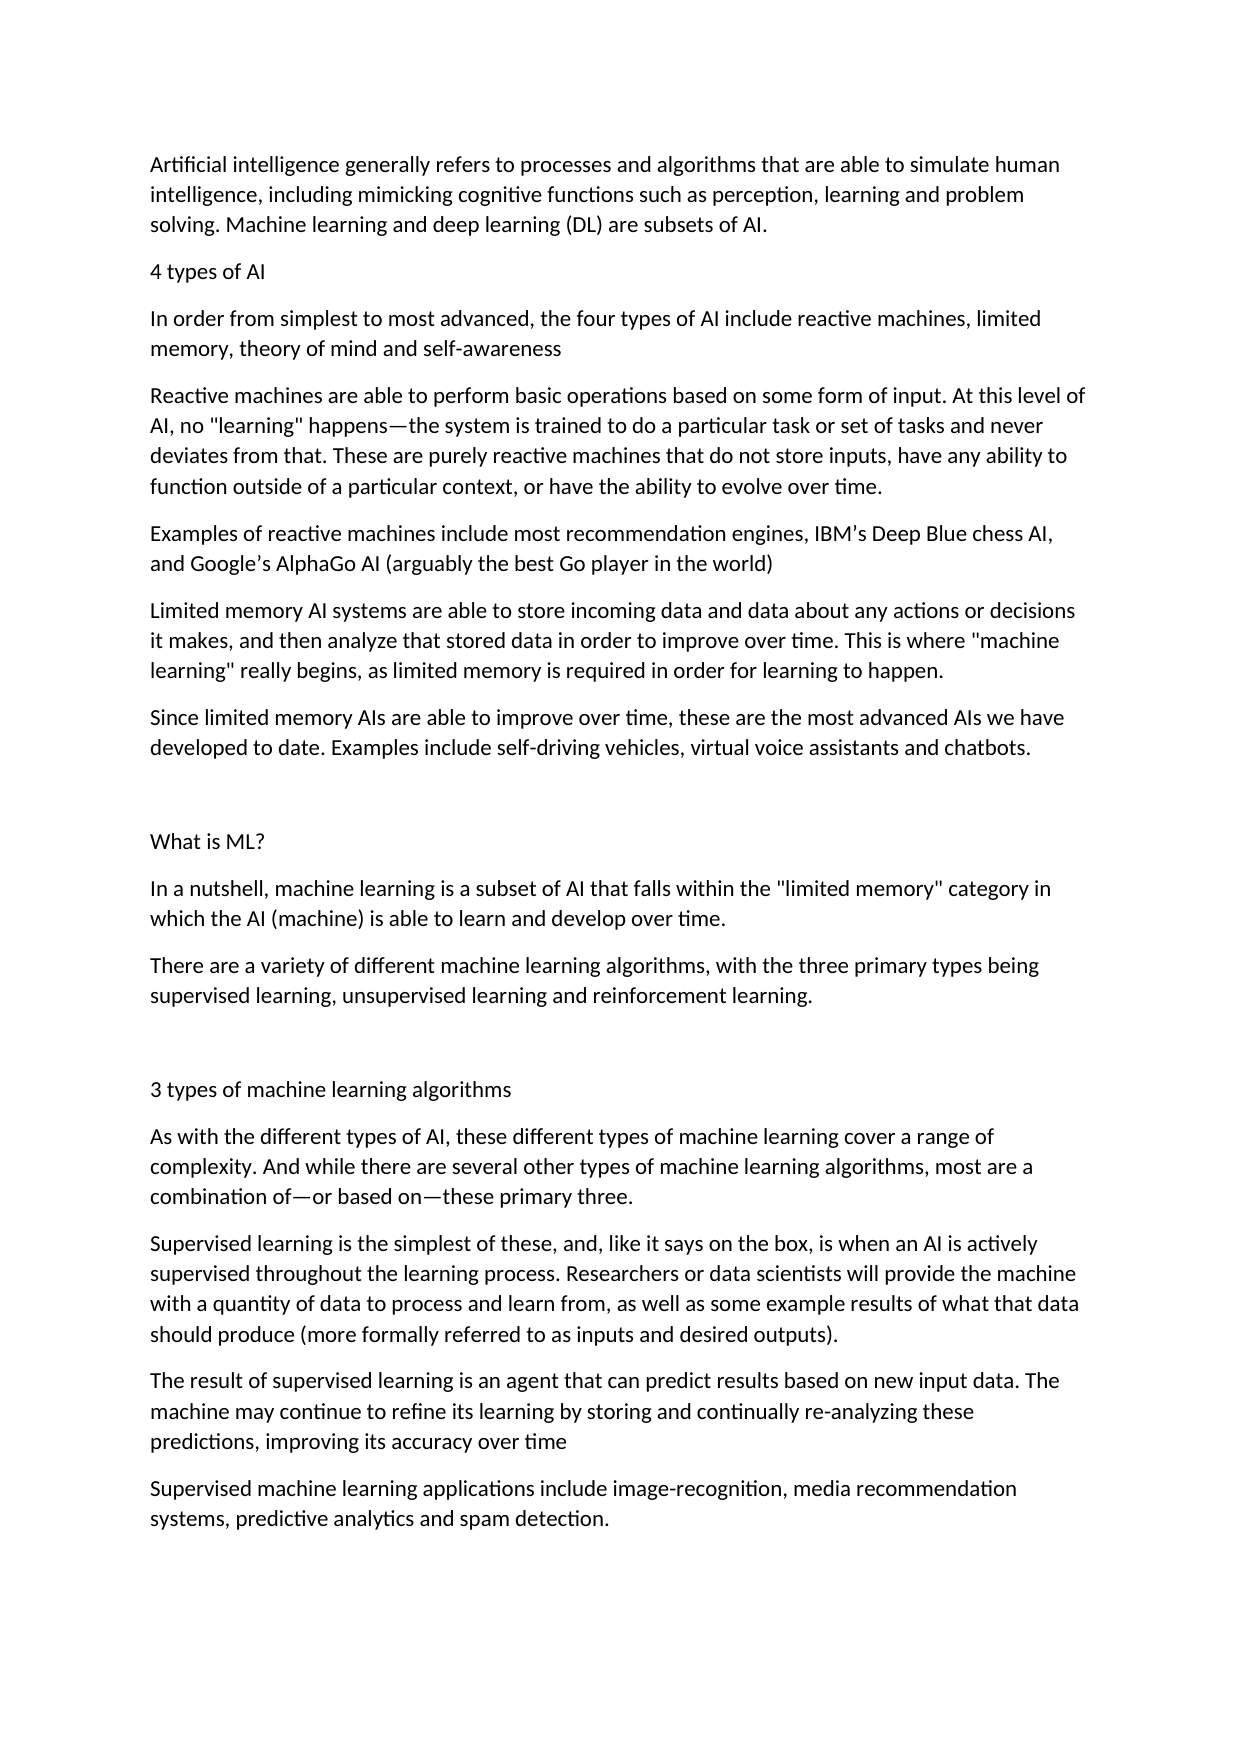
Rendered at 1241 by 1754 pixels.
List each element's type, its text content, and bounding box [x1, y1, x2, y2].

text Supervised machine learning applications include image-recognition, media recommendation systems, predictive analytics and spam detection. [150, 1474, 1090, 1532]
text Examples of reactive machines include most recommendation engines, IBM’s Deep Blue chess AI, and Google’s AlphaGo AI (arguably the best Go player in the world) [150, 519, 1090, 577]
text In order from simplest to most advanced, the four types of AI include reactive machines, limited memory, theory of mind and self-awareness [150, 304, 1090, 362]
text As with the different types of AI, these different types of machine learning cover a range of complexity. And while there are several other types of machine learning algorithms, most are a combination of—or based on—these primary three. [150, 1122, 1090, 1210]
text There are a variety of different machine learning algorithms, with the three primary types being supervised learning, unsupervised learning and reinforcement learning. [150, 951, 1090, 1009]
text 3 types of machine learning algorithms [150, 1075, 1090, 1103]
text Since limited memory AIs are able to improve over time, these are the most advanced AIs we have developed to date. Examples include self-driving vehicles, virtual voice assistants and chatbots. [150, 703, 1090, 761]
text Supervised learning is the simplest of these, and, like it says on the box, is when an AI is actively supervised throughout the learning process. Researchers or data scientists will provide the machine with a quantity of data to process and learn from, as well as some example results of what that data should produce (more formally referred to as inputs and desired outputs). [150, 1229, 1090, 1348]
text Limited memory AI systems are able to store incoming data and data about any actions or decisions it makes, and then analyze that stored data in order to improve over time. This is where "machine learning" really begins, as limited memory is required in order for learning to happen. [150, 596, 1090, 684]
text Artificial intelligence generally refers to processes and algorithms that are able to simulate human intelligence, including mimicking cognitive functions such as perception, learning and problem solving. Machine learning and deep learning (DL) are subsets of AI. [150, 150, 1090, 238]
text In a nutshell, machine learning is a subset of AI that falls within the "limited memory" category in which the AI (machine) is able to learn and develop over time. [150, 874, 1090, 932]
text Reactive machines are able to perform basic operations based on some form of input. At this level of AI, no "learning" happens—the system is trained to do a particular task or set of tasks and never deviates from that. These are purely reactive machines that do not store inputs, have any ability to function outside of a particular context, or have the ability to evolve over time. [150, 381, 1090, 500]
text 4 types of AI [150, 257, 1090, 285]
text The result of supervised learning is an agent that can predict results based on new input data. The machine may continue to refine its learning by storing and continually re-analyzing these predictions, improving its accuracy over time [150, 1367, 1090, 1455]
text What is ML? [150, 827, 1090, 855]
